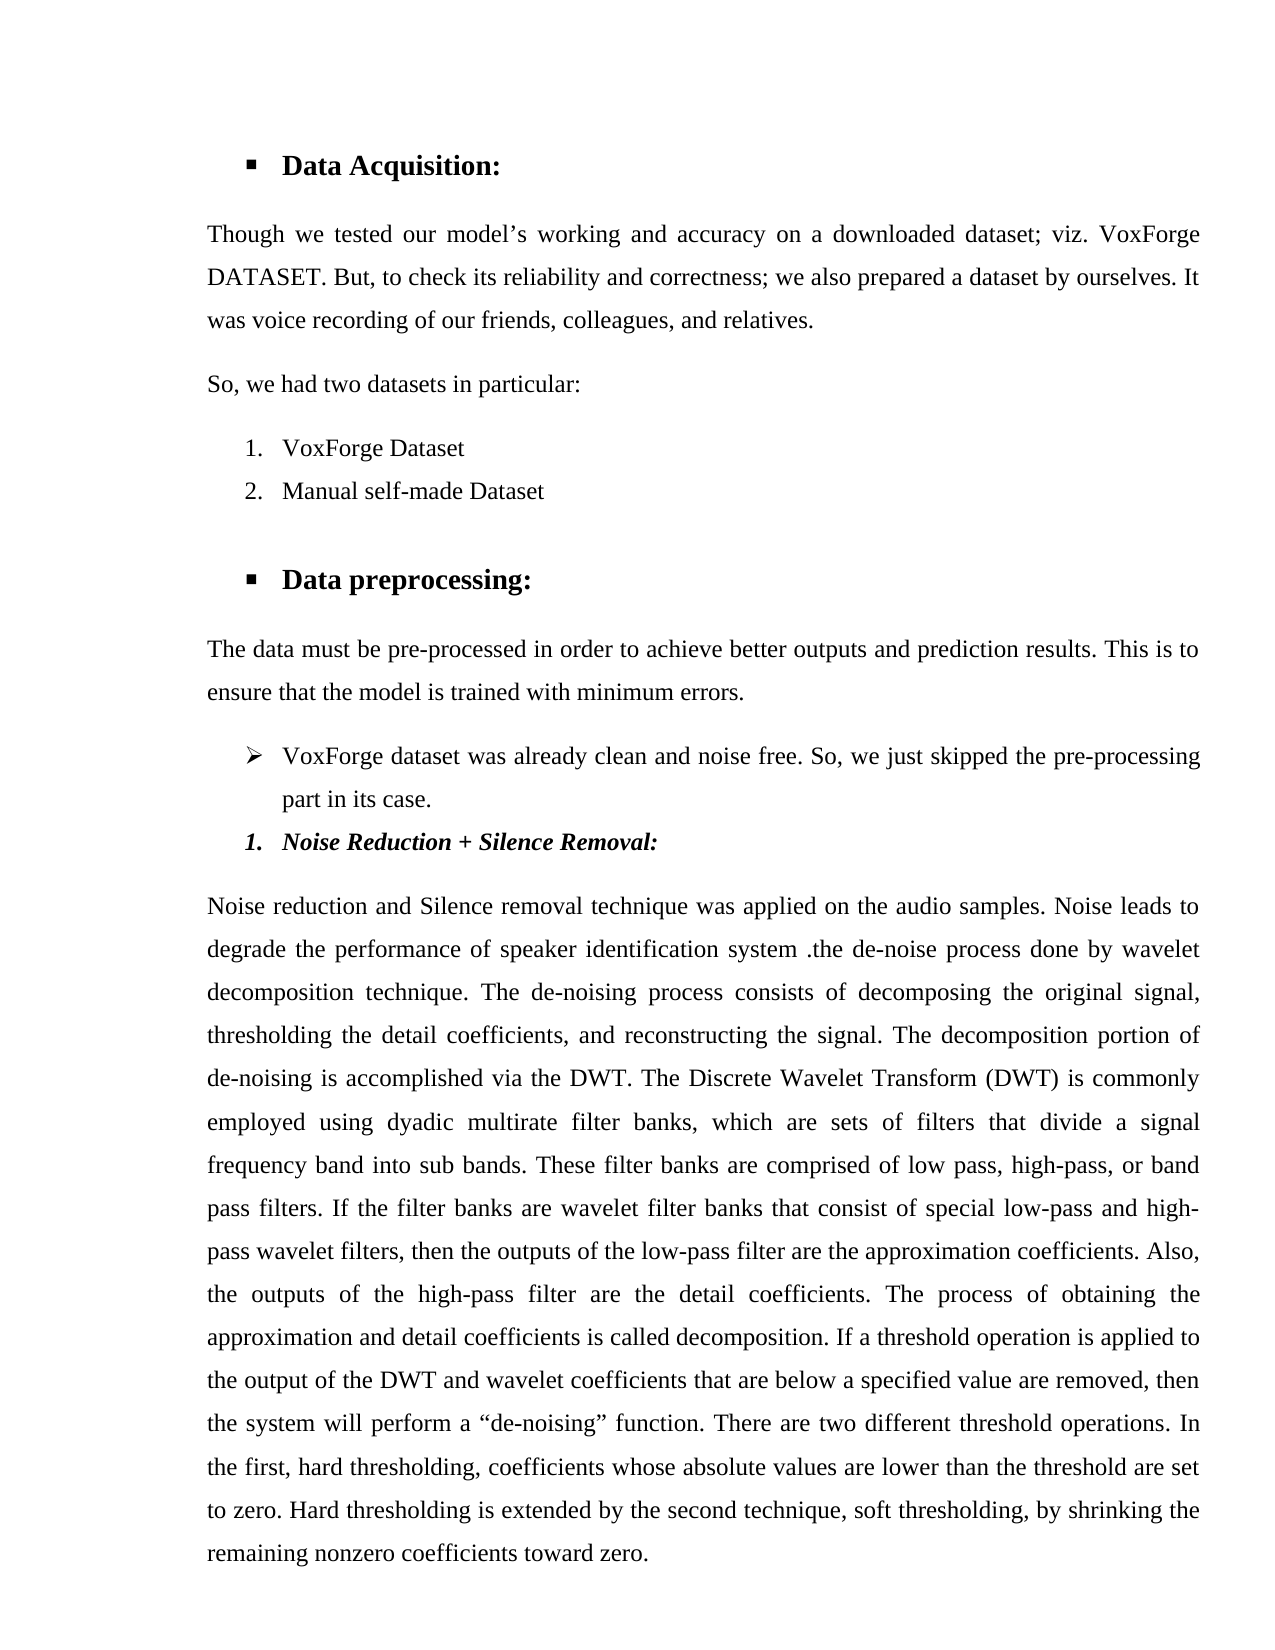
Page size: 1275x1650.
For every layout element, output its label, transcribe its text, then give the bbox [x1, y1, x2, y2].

text Though we tested our model’s working and accuracy on a downloaded dataset; viz. VoxForge DATASET. But, to check its reliability and correctness; we also prepared a dataset by ourselves. It was voice recording of our friends, colleagues, and relatives. [207, 219, 1201, 334]
list VoxForge Dataset [244, 433, 1201, 462]
list Data Acquisition: [244, 148, 1201, 181]
list Manual self-made Dataset [244, 476, 1201, 505]
list Noise Reduction + Silence Removal: [244, 827, 1201, 856]
list Data preprocessing: [244, 562, 1201, 596]
text The data must be pre-processed in order to achieve better outputs and prediction results. This is to ensure that the model is trained with minimum errors. [207, 634, 1201, 706]
list VoxForge dataset was already clean and noise free. So, we just skipped the pre-processing part in its case. [244, 741, 1201, 813]
text Noise reduction and Silence removal technique was applied on the audio samples. Noise leads to degrade the performance of speaker identification system .the de-noise process done by wavelet decomposition technique. The de-noising process consists of decomposing the original signal, thresholding the detail coefficients, and reconstructing the signal. The decomposition portion of de-noising is accomplished via the DWT. The Discrete Wavelet Transform (DWT) is commonly employed using dyadic multirate filter banks, which are sets of filters that divide a signal frequency band into sub bands. These filter banks are comprised of low pass, high-pass, or band pass filters. If the filter banks are wavelet filter banks that consist of special low-pass and high-pass wavelet filters, then the outputs of the low-pass filter are the approximation coefficients. Also, the outputs of the high-pass filter are the detail coefficients. The process of obtaining the approximation and detail coefficients is called decomposition. If a threshold operation is applied to the output of the DWT and wavelet coefficients that are below a specified value are removed, then the system will perform a “de-noising” function. There are two different threshold operations. In the first, hard thresholding, coefficients whose absolute values are lower than the threshold are set to zero. Hard thresholding is extended by the second technique, soft thresholding, by shrinking the remaining nonzero coefficients toward zero. [207, 891, 1201, 1567]
text So, we had two datasets in particular: [207, 369, 1201, 398]
